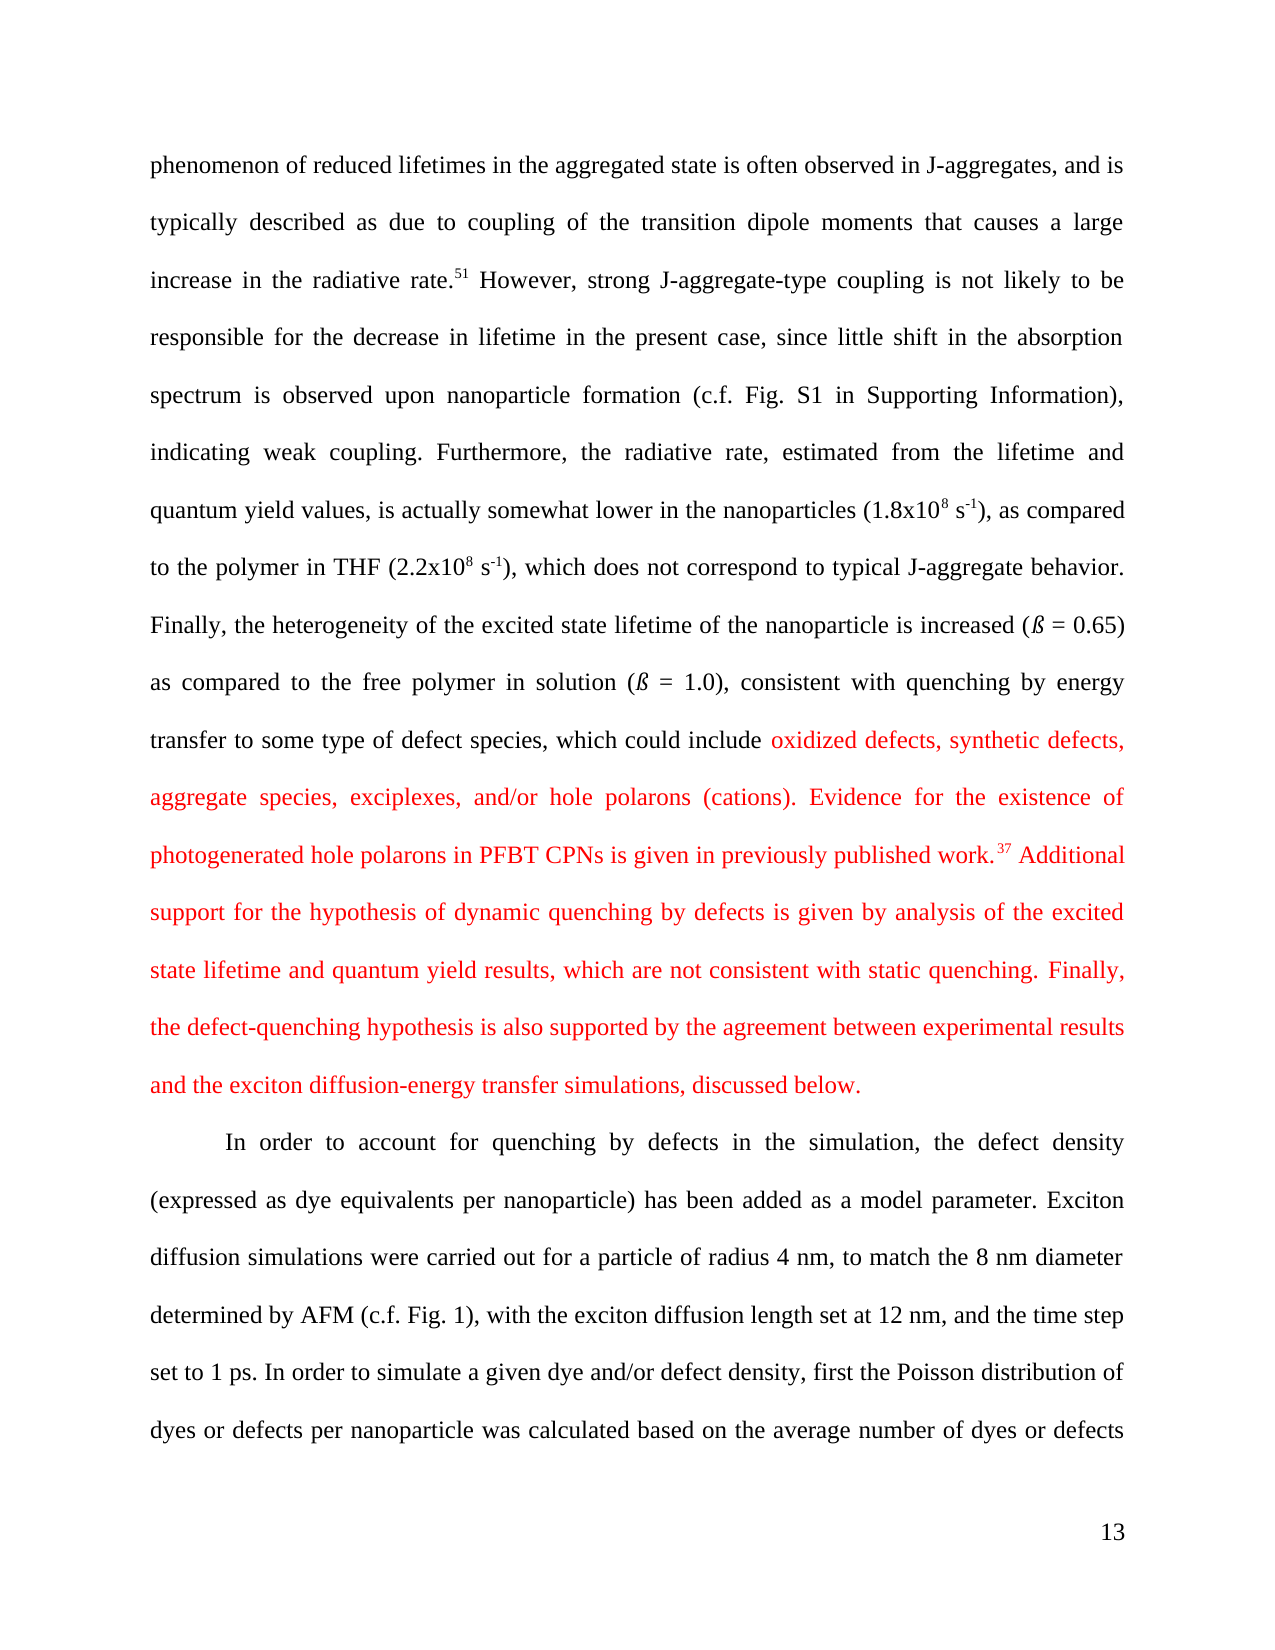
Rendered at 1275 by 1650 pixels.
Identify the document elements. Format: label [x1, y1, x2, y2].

text [150, 1127, 1125, 1444]
text [150, 150, 1125, 1099]
